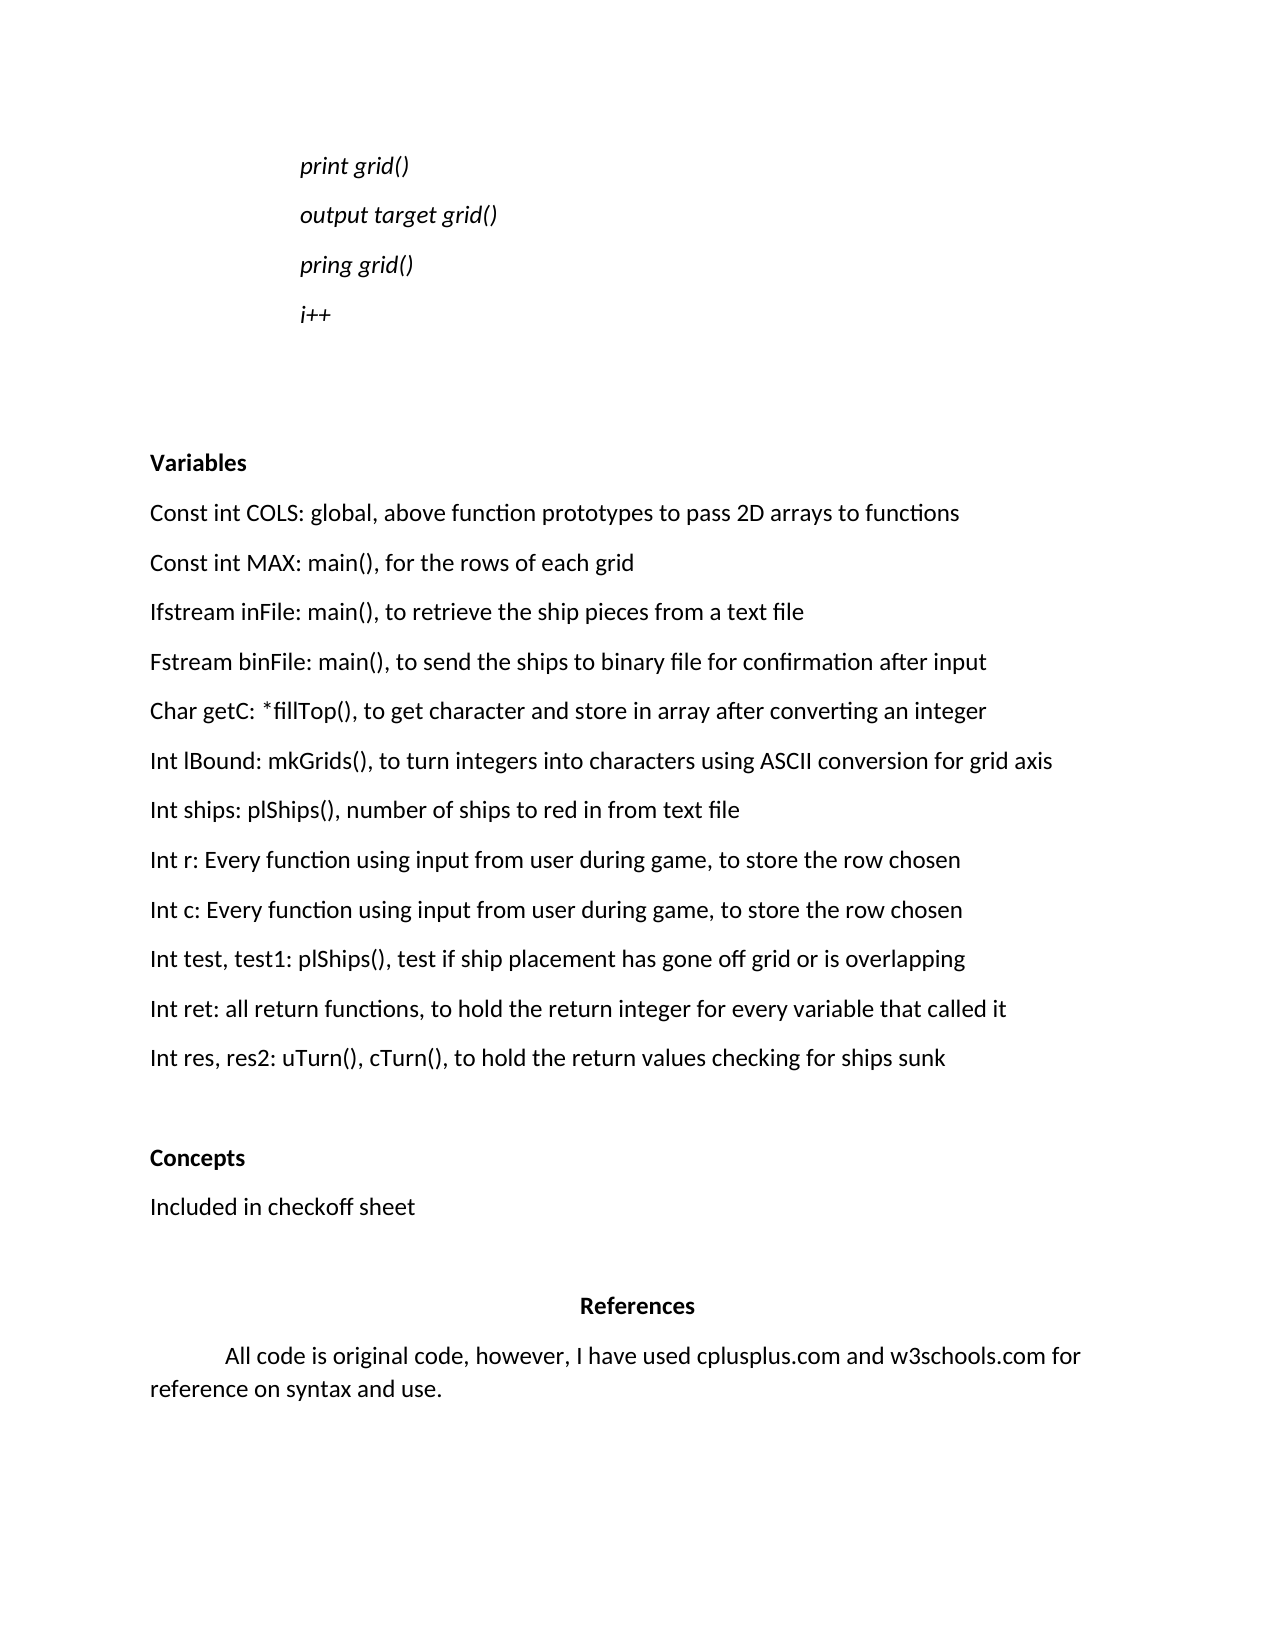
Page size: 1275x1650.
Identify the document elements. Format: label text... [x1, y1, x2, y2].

text Int ships: plShips(), number of ships to red in from text file [150, 794, 1125, 825]
text References [150, 1290, 1125, 1321]
text Char getC: *fillTop(), to get character and store in array after converting an integer [150, 695, 1125, 726]
text Included in checkoff sheet [150, 1191, 1125, 1222]
text Int ret: all return functions, to hold the return integer for every variable that called it [150, 993, 1125, 1023]
text i++ [150, 299, 1125, 329]
text Concepts [150, 1142, 1125, 1172]
text Int r: Every function using input from user during game, to store the row chosen [150, 844, 1125, 875]
text pring grid() [150, 249, 1125, 280]
text All code is original code, however, I have used cplusplus.com and w3schools.com for reference on syntax and use. [150, 1340, 1125, 1403]
text Variables [150, 447, 1125, 478]
text Const int COLS: global, above function prototypes to pass 2D arrays to functions [150, 497, 1125, 528]
text Ifstream inFile: main(), to retrieve the ship pieces from a text file [150, 596, 1125, 627]
text output target grid() [150, 199, 1125, 230]
text Int test, test1: plShips(), test if ship placement has gone off grid or is overlapping [150, 943, 1125, 974]
text Fstream binFile: main(), to send the ships to binary file for confirmation after input [150, 646, 1125, 676]
text print grid() [150, 150, 1125, 181]
text Int c: Every function using input from user during game, to store the row chosen [150, 894, 1125, 924]
text Const int MAX: main(), for the rows of each grid [150, 547, 1125, 577]
text Int lBound: mkGrids(), to turn integers into characters using ASCII conversion for grid axis [150, 745, 1125, 776]
text Int res, res2: uTurn(), cTurn(), to hold the return values checking for ships sunk [150, 1042, 1125, 1073]
